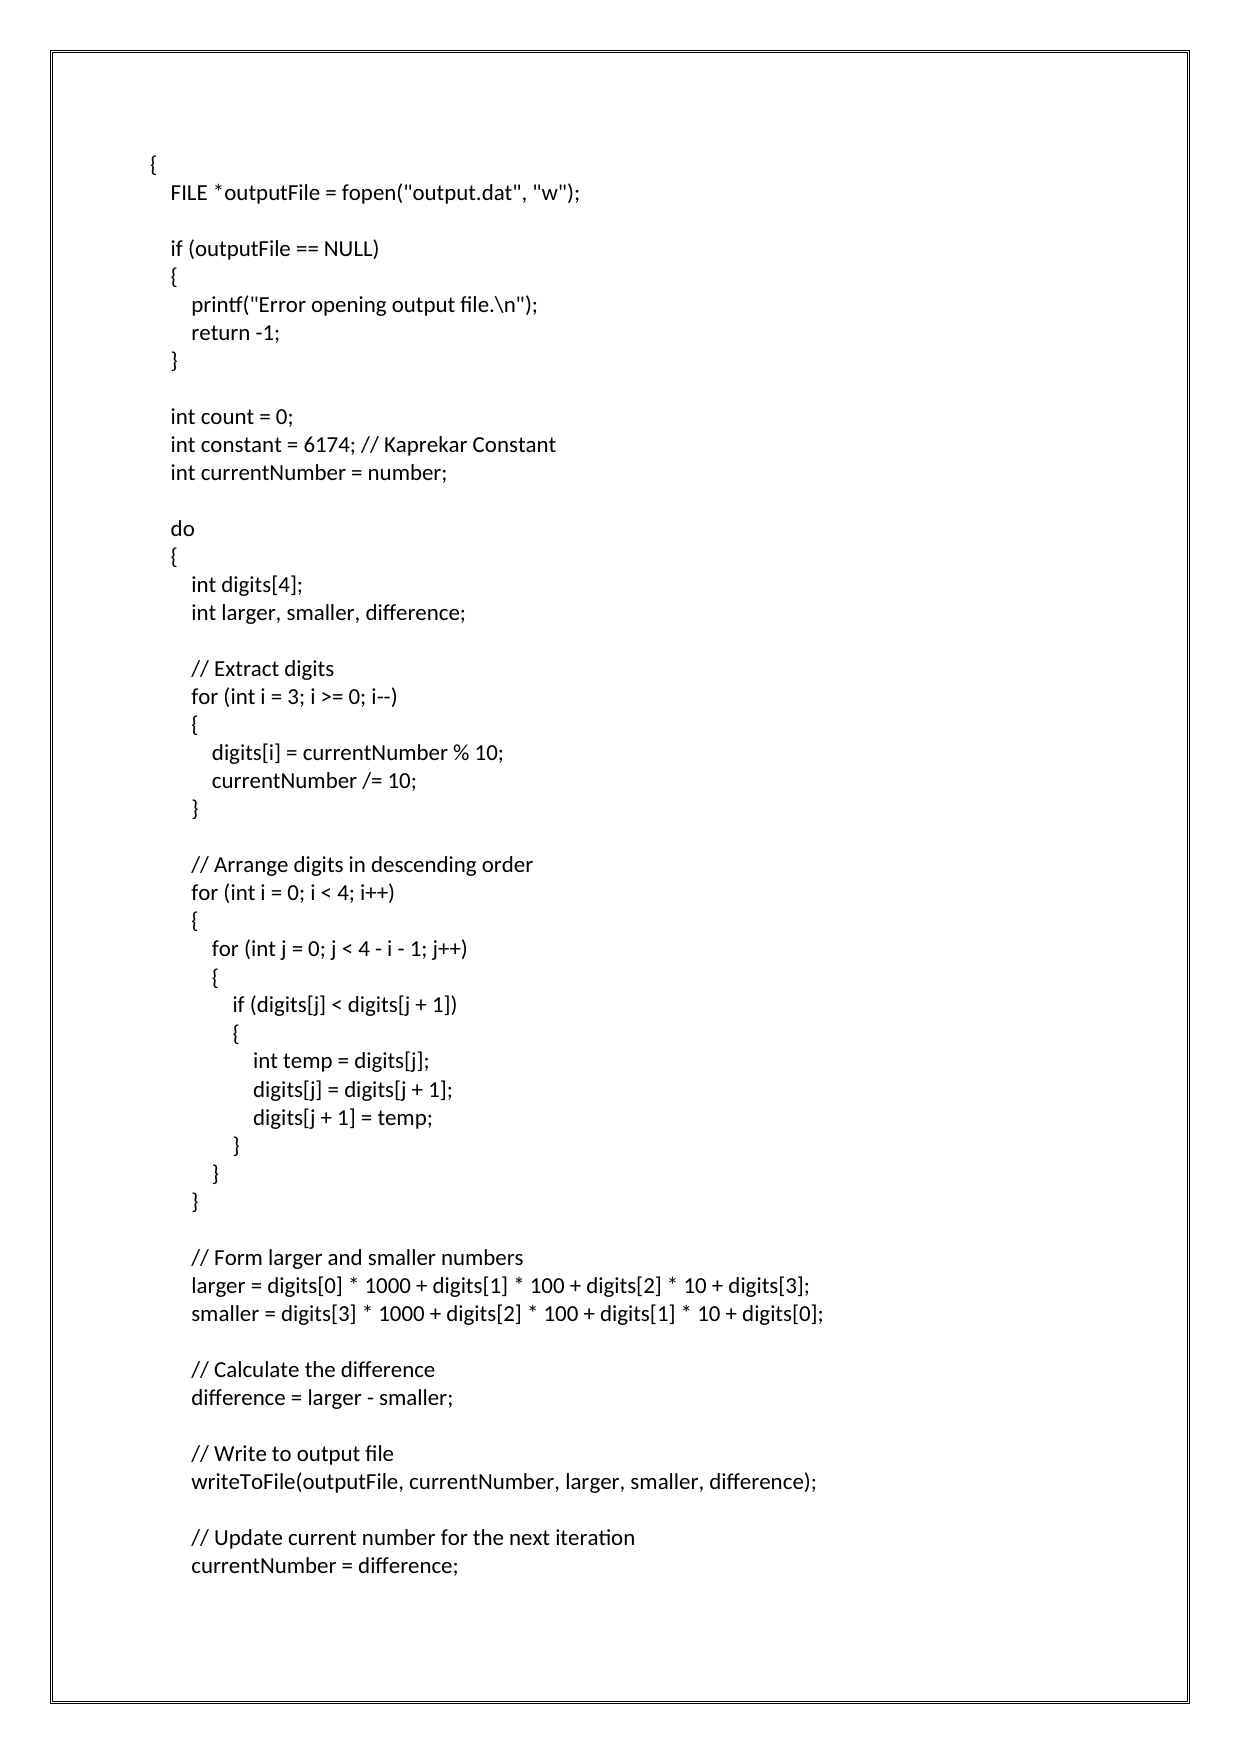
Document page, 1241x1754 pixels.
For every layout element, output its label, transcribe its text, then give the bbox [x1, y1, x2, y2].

text do [150, 514, 1090, 542]
text if (digits[j] < digits[j + 1]) [150, 991, 1090, 1019]
text } [150, 1131, 1090, 1159]
text { [150, 262, 1090, 290]
text digits[j] = digits[j + 1]; [150, 1075, 1090, 1103]
text for (int i = 3; i >= 0; i--) [150, 682, 1090, 710]
text // Update current number for the next iteration [150, 1523, 1090, 1551]
text { [150, 710, 1090, 738]
text // Form larger and smaller numbers [150, 1243, 1090, 1271]
text writeToFile(outputFile, currentNumber, larger, smaller, difference); [150, 1467, 1090, 1495]
text } [150, 794, 1090, 822]
text int temp = digits[j]; [150, 1047, 1090, 1075]
text int larger, smaller, difference; [150, 598, 1090, 626]
text } [150, 346, 1090, 374]
text int digits[4]; [150, 570, 1090, 598]
text // Calculate the difference [150, 1355, 1090, 1383]
text { [150, 963, 1090, 991]
text // Arrange digits in descending order [150, 851, 1090, 878]
text // Write to output file [150, 1439, 1090, 1467]
text { [150, 150, 1090, 178]
text digits[i] = currentNumber % 10; [150, 738, 1090, 766]
text } [150, 1159, 1090, 1187]
text smaller = digits[3] * 1000 + digits[2] * 100 + digits[1] * 10 + digits[0]; [150, 1299, 1090, 1327]
text int currentNumber = number; [150, 458, 1090, 486]
text { [150, 1019, 1090, 1047]
text if (outputFile == NULL) [150, 234, 1090, 262]
text currentNumber = difference; [150, 1551, 1090, 1579]
text } [150, 1187, 1090, 1215]
text FILE *outputFile = fopen("output.dat", "w"); [150, 178, 1090, 206]
text return -1; [150, 318, 1090, 346]
text int constant = 6174; // Kaprekar Constant [150, 430, 1090, 458]
text int count = 0; [150, 402, 1090, 430]
text difference = larger - smaller; [150, 1383, 1090, 1411]
text { [150, 907, 1090, 934]
text for (int j = 0; j < 4 - i - 1; j++) [150, 934, 1090, 963]
text digits[j + 1] = temp; [150, 1103, 1090, 1131]
text printf("Error opening output file.\n"); [150, 290, 1090, 318]
text { [150, 542, 1090, 570]
text for (int i = 0; i < 4; i++) [150, 878, 1090, 907]
text // Extract digits [150, 654, 1090, 682]
text currentNumber /= 10; [150, 766, 1090, 794]
text larger = digits[0] * 1000 + digits[1] * 100 + digits[2] * 10 + digits[3]; [150, 1271, 1090, 1299]
